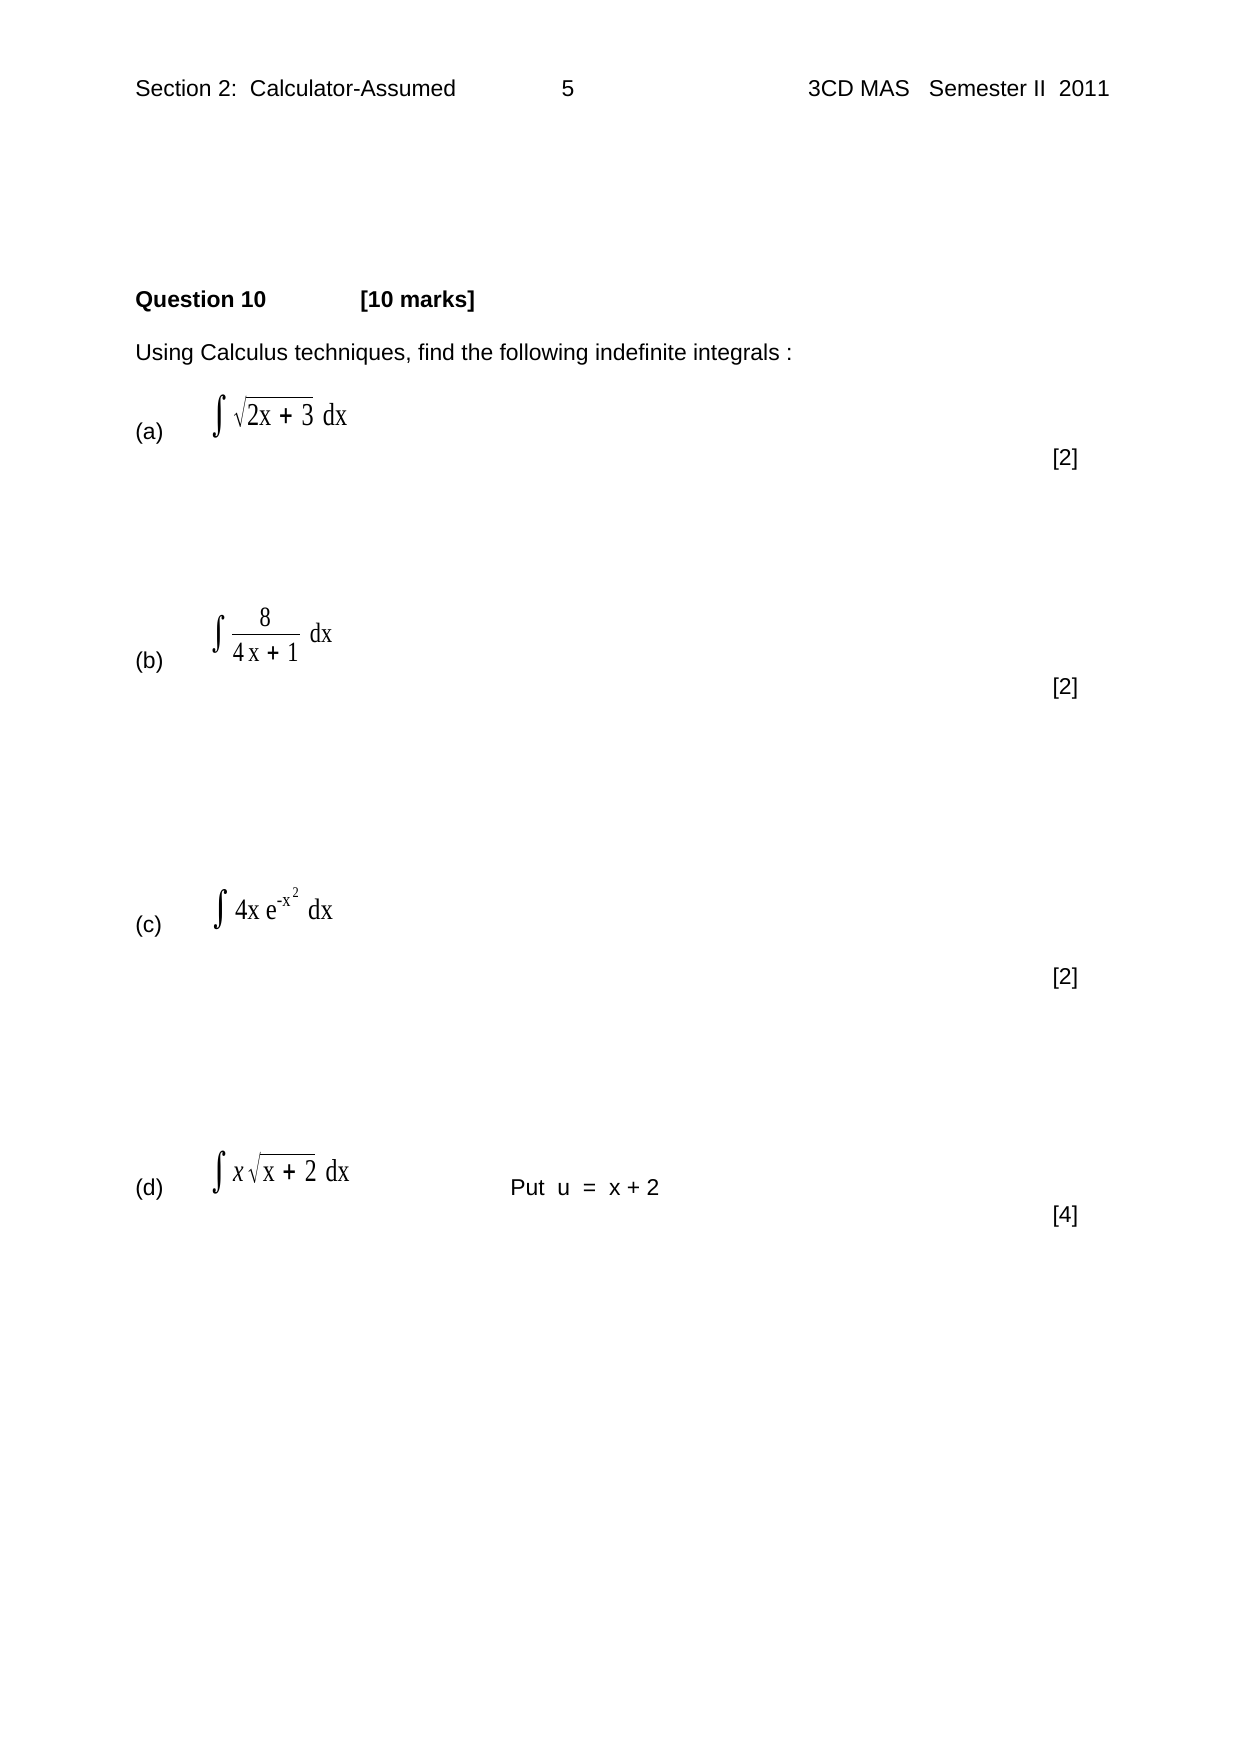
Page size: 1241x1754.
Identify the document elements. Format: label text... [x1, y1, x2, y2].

text (c) [135, 884, 1078, 937]
text Question 10 [10 marks] [135, 286, 1078, 312]
text (b) [135, 602, 1078, 673]
text (d) Put u = x + 2 [135, 1148, 1078, 1201]
text Using Calculus techniques, find the following indefinite integrals : [135, 338, 1078, 365]
text [2] [135, 444, 1078, 471]
text [2] [135, 673, 1078, 699]
text [4] [135, 1201, 1078, 1227]
text [2] [135, 963, 1078, 990]
text (a) [135, 391, 1078, 444]
